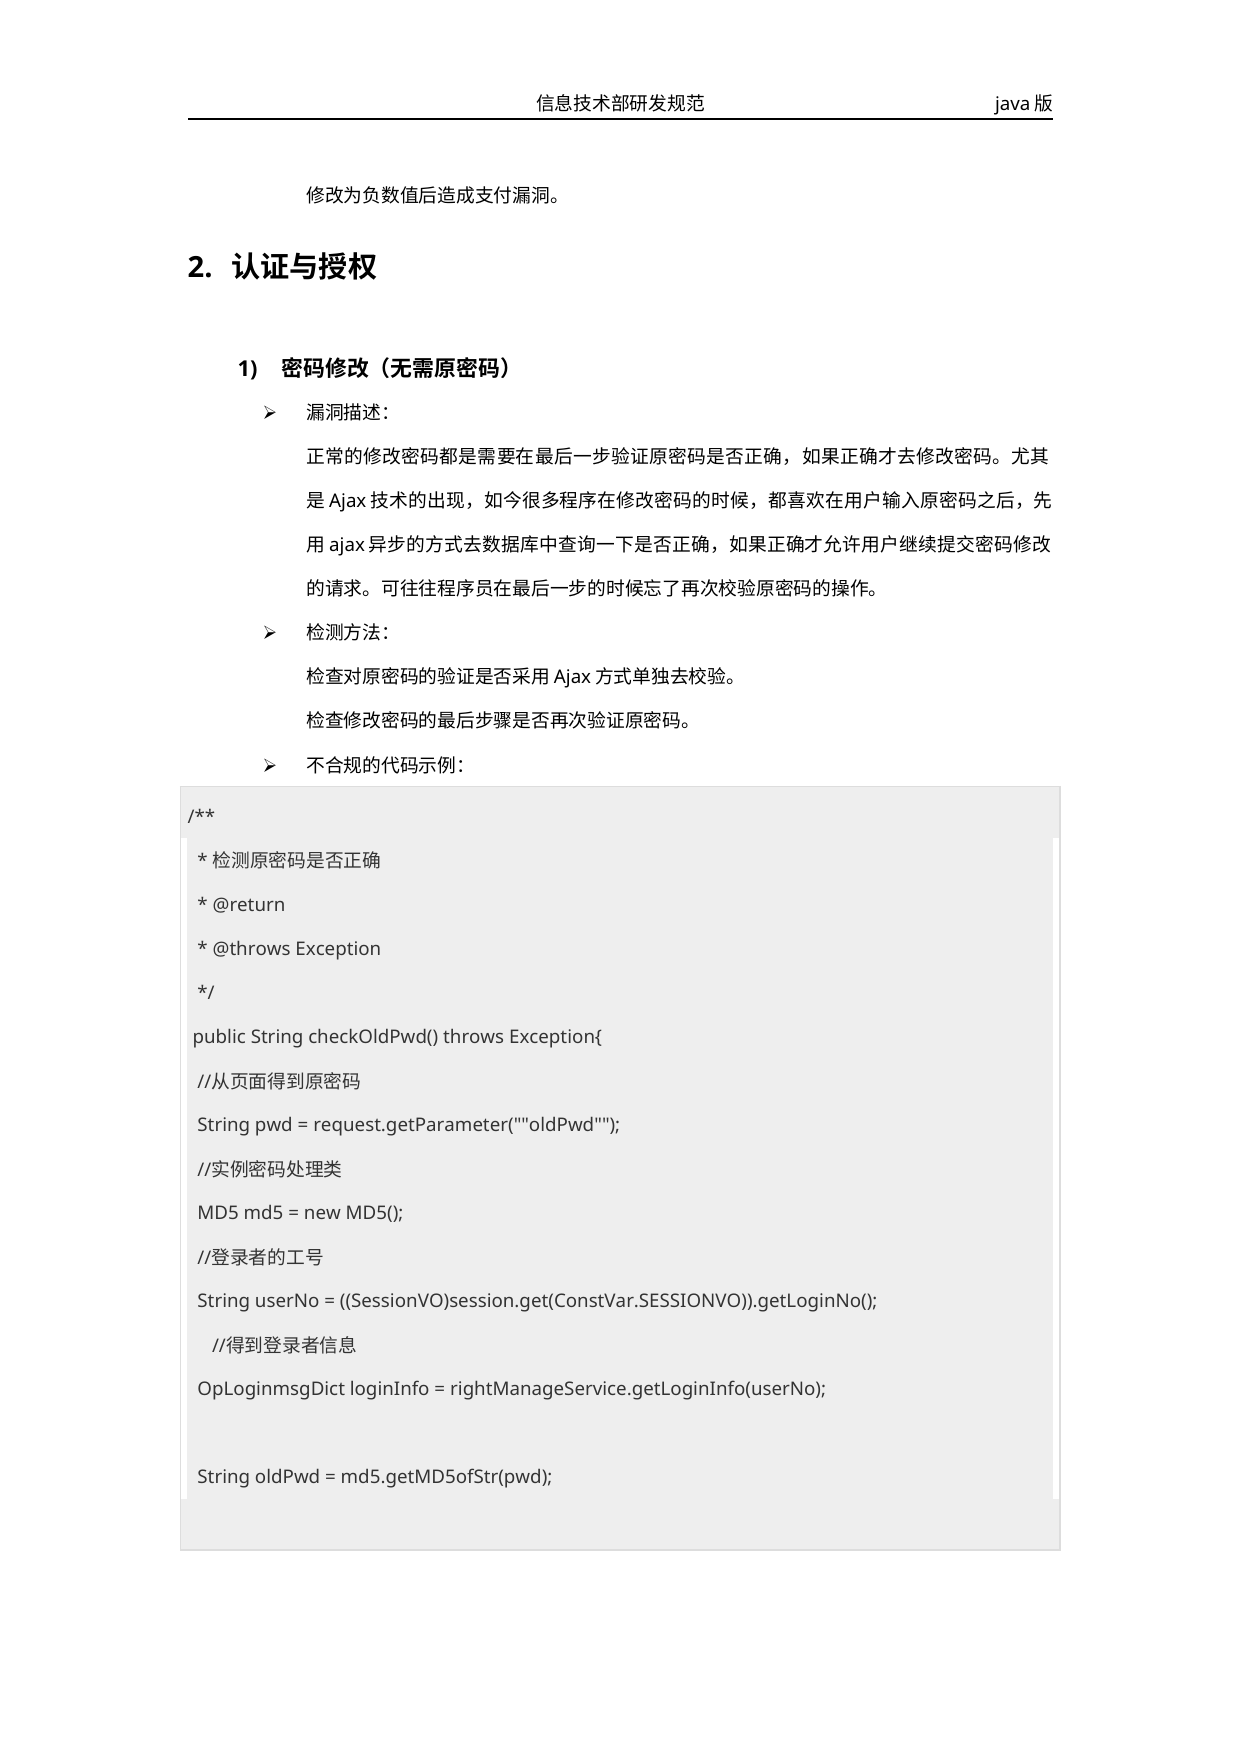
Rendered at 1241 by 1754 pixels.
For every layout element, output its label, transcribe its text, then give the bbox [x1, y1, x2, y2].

text String pwd = request.getParameter(""oldPwd""); [187, 1102, 1053, 1146]
text //得到登录者信息 [187, 1322, 1053, 1366]
list 检查对原密码的验证是否采用Ajax方式单独去校验。 [306, 654, 1053, 698]
text */ [187, 970, 1053, 1014]
subtitle 认证与授权 [187, 243, 1053, 287]
text * 检测原密码是否正确 [187, 838, 1053, 882]
text //登录者的工号 [187, 1234, 1053, 1278]
text public String checkOldPwd() throws Exception{ [187, 1014, 1053, 1058]
list 密码修改（无需原密码） [237, 345, 1053, 389]
list 检测方法： [262, 609, 1053, 654]
list 不合规的代码示例： [262, 742, 1053, 786]
text * @throws Exception [187, 926, 1053, 970]
list 检查修改密码的最后步骤是否再次验证原密码。 [306, 698, 1053, 742]
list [306, 172, 1053, 216]
text * @return [187, 882, 1053, 926]
list 漏洞描述： [262, 389, 1053, 433]
text String userNo = ((SessionVO)session.get(ConstVar.SESSIONVO)).getLoginNo(); [187, 1278, 1053, 1322]
text /** [181, 787, 1059, 838]
text //从页面得到原密码 [187, 1058, 1053, 1102]
text OpLoginmsgDict loginInfo = rightManageService.getLoginInfo(userNo); [187, 1366, 1053, 1411]
text //实例密码处理类 [187, 1146, 1053, 1190]
text String oldPwd = md5.getMD5ofStr(pwd); [187, 1454, 1053, 1491]
list 正常的修改密码都是需要在最后一步验证原密码是否正确，如果正确才去修改密码。尤其是Ajax技术的出现，如今很多程序在修改密码的时候，都喜欢在用户输入原密码之后，先用ajax异步的方式去数据库中查询一下是否正确，如果正确才允许用户继续提交密码修改的请求。可往往程序员在最后一步的时候忘了再次校验原密码的操作。 [306, 433, 1053, 609]
text MD5 md5 = new MD5(); [187, 1190, 1053, 1234]
